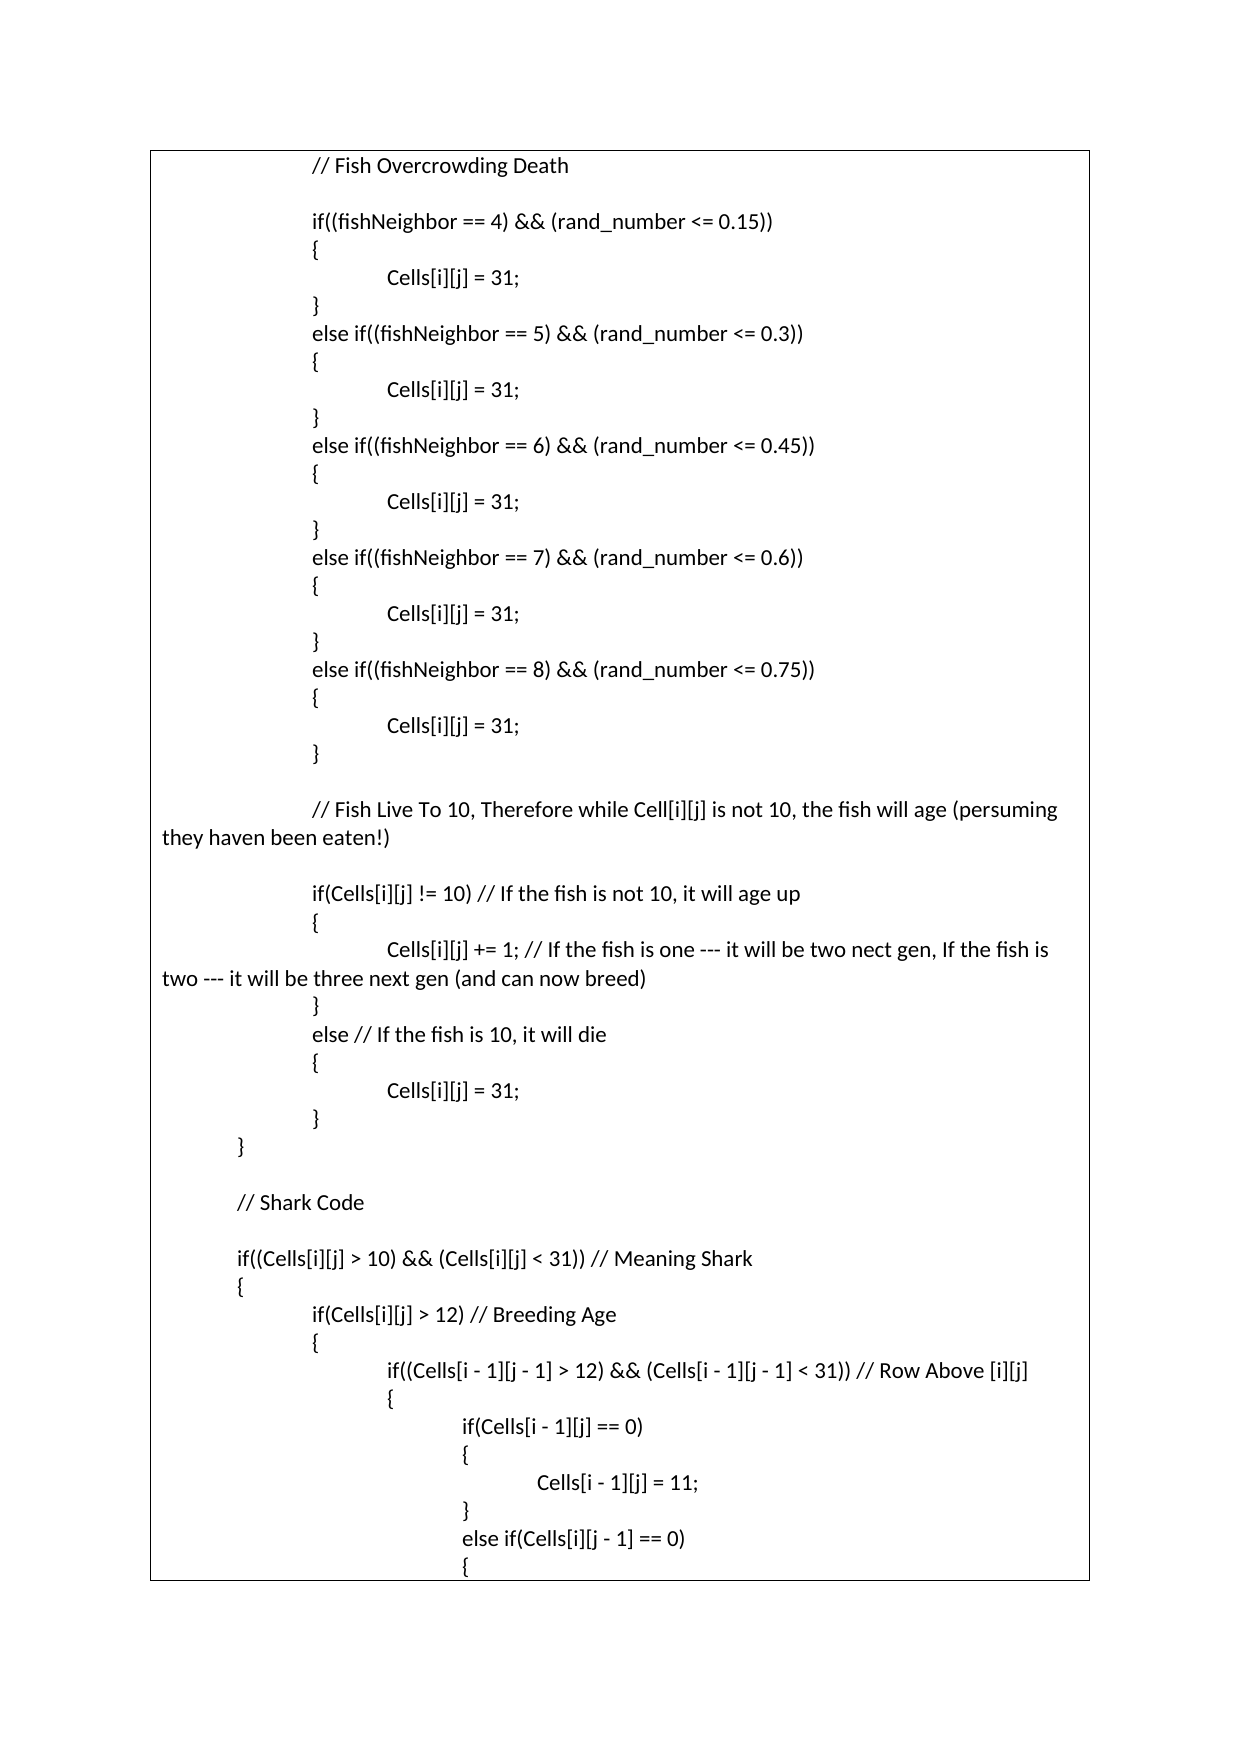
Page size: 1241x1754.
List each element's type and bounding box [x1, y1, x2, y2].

table_header [151, 151, 1089, 1580]
